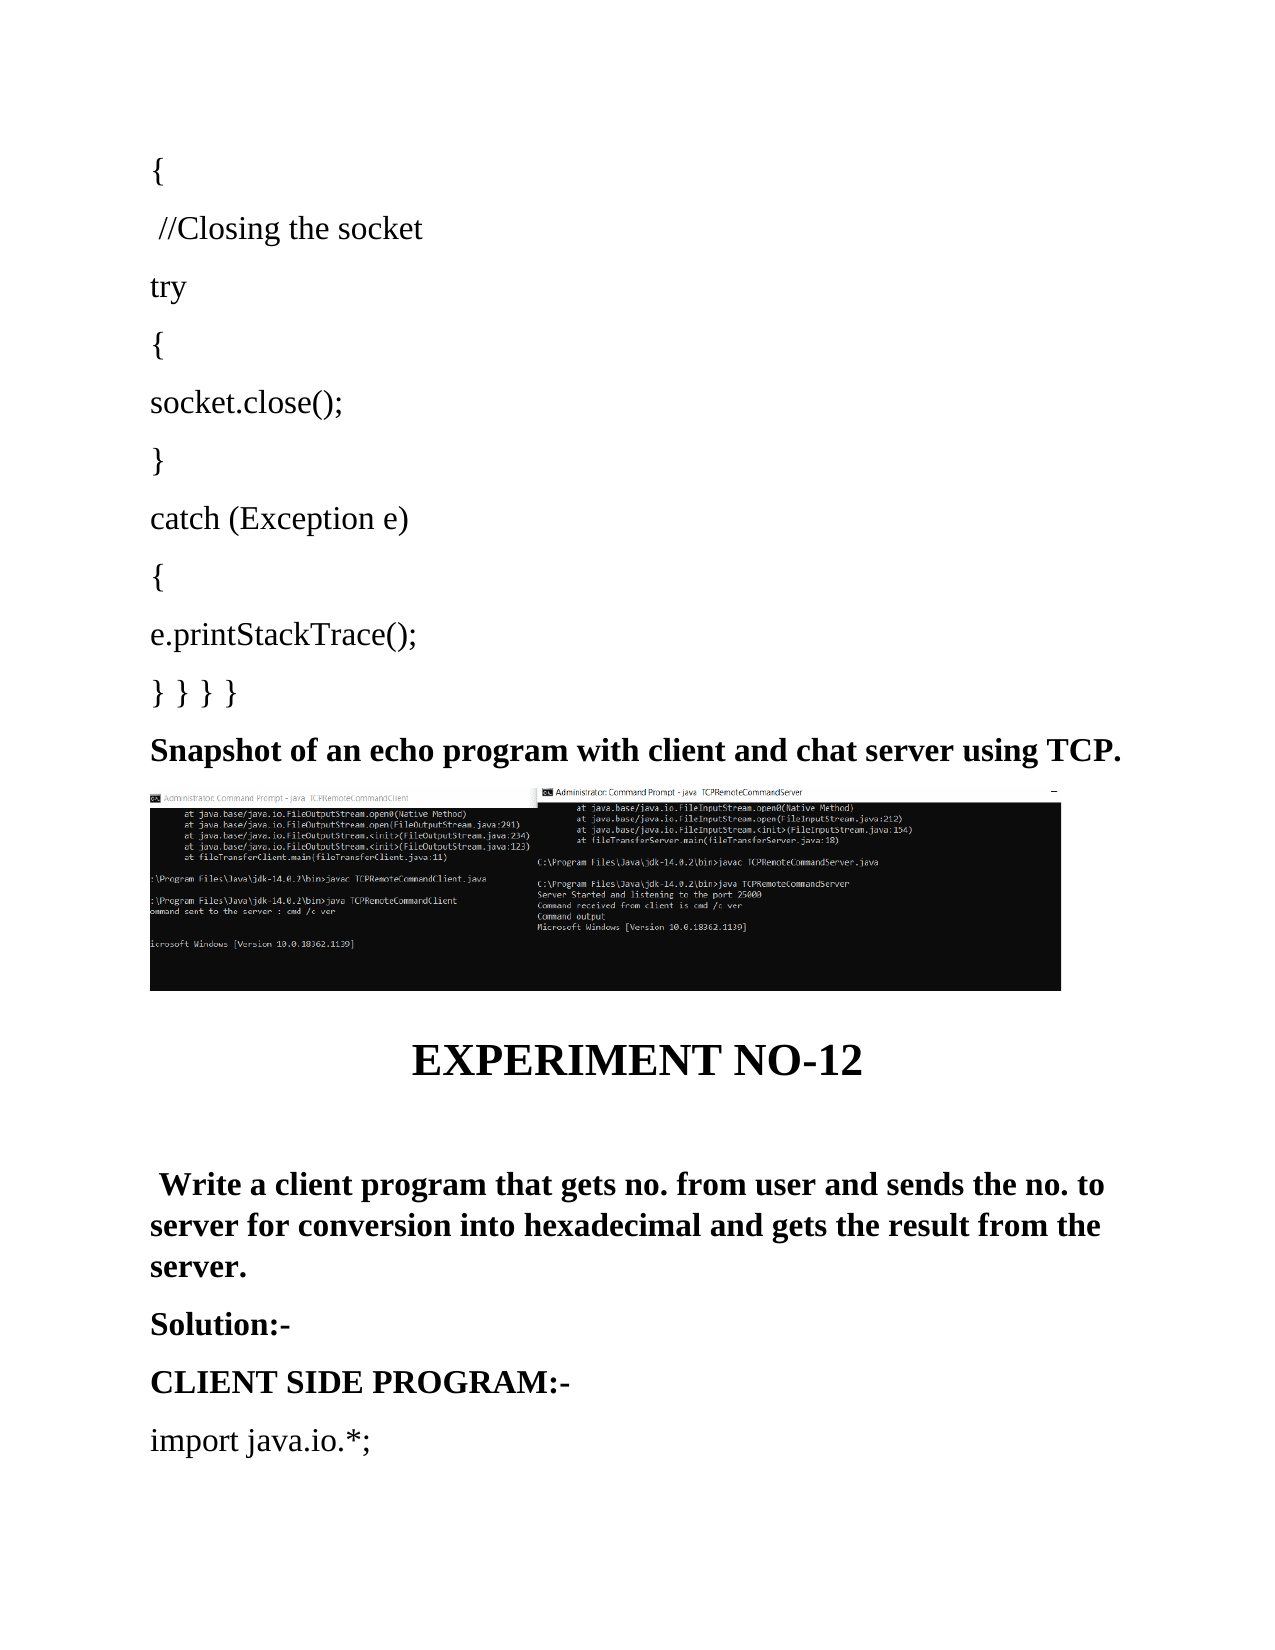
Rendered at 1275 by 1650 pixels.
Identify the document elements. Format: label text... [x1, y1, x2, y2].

text socket.close(); [150, 382, 1125, 420]
text import java.io.*; [150, 1421, 1125, 1459]
text Write a client program that gets no. from user and sends the no. to server for conversion into hexadecimal and gets the result from the server. [150, 1164, 1125, 1285]
text EXPERIMENT NO-12 [150, 1032, 1125, 1085]
text { [150, 150, 1125, 188]
text //Closing the socket [150, 208, 1125, 246]
text { [150, 556, 1125, 594]
text Snapshot of an echo program with client and chat server using TCP. [150, 730, 1125, 768]
text } [150, 440, 1125, 478]
text Solution:- [150, 1305, 1125, 1343]
text catch (Exception e) [150, 498, 1125, 536]
text e.printStackTrace(); [150, 614, 1125, 652]
text CLIENT SIDE PROGRAM:- [150, 1363, 1125, 1401]
text } } } } [150, 672, 1125, 711]
text try [150, 266, 1125, 304]
text { [150, 324, 1125, 362]
